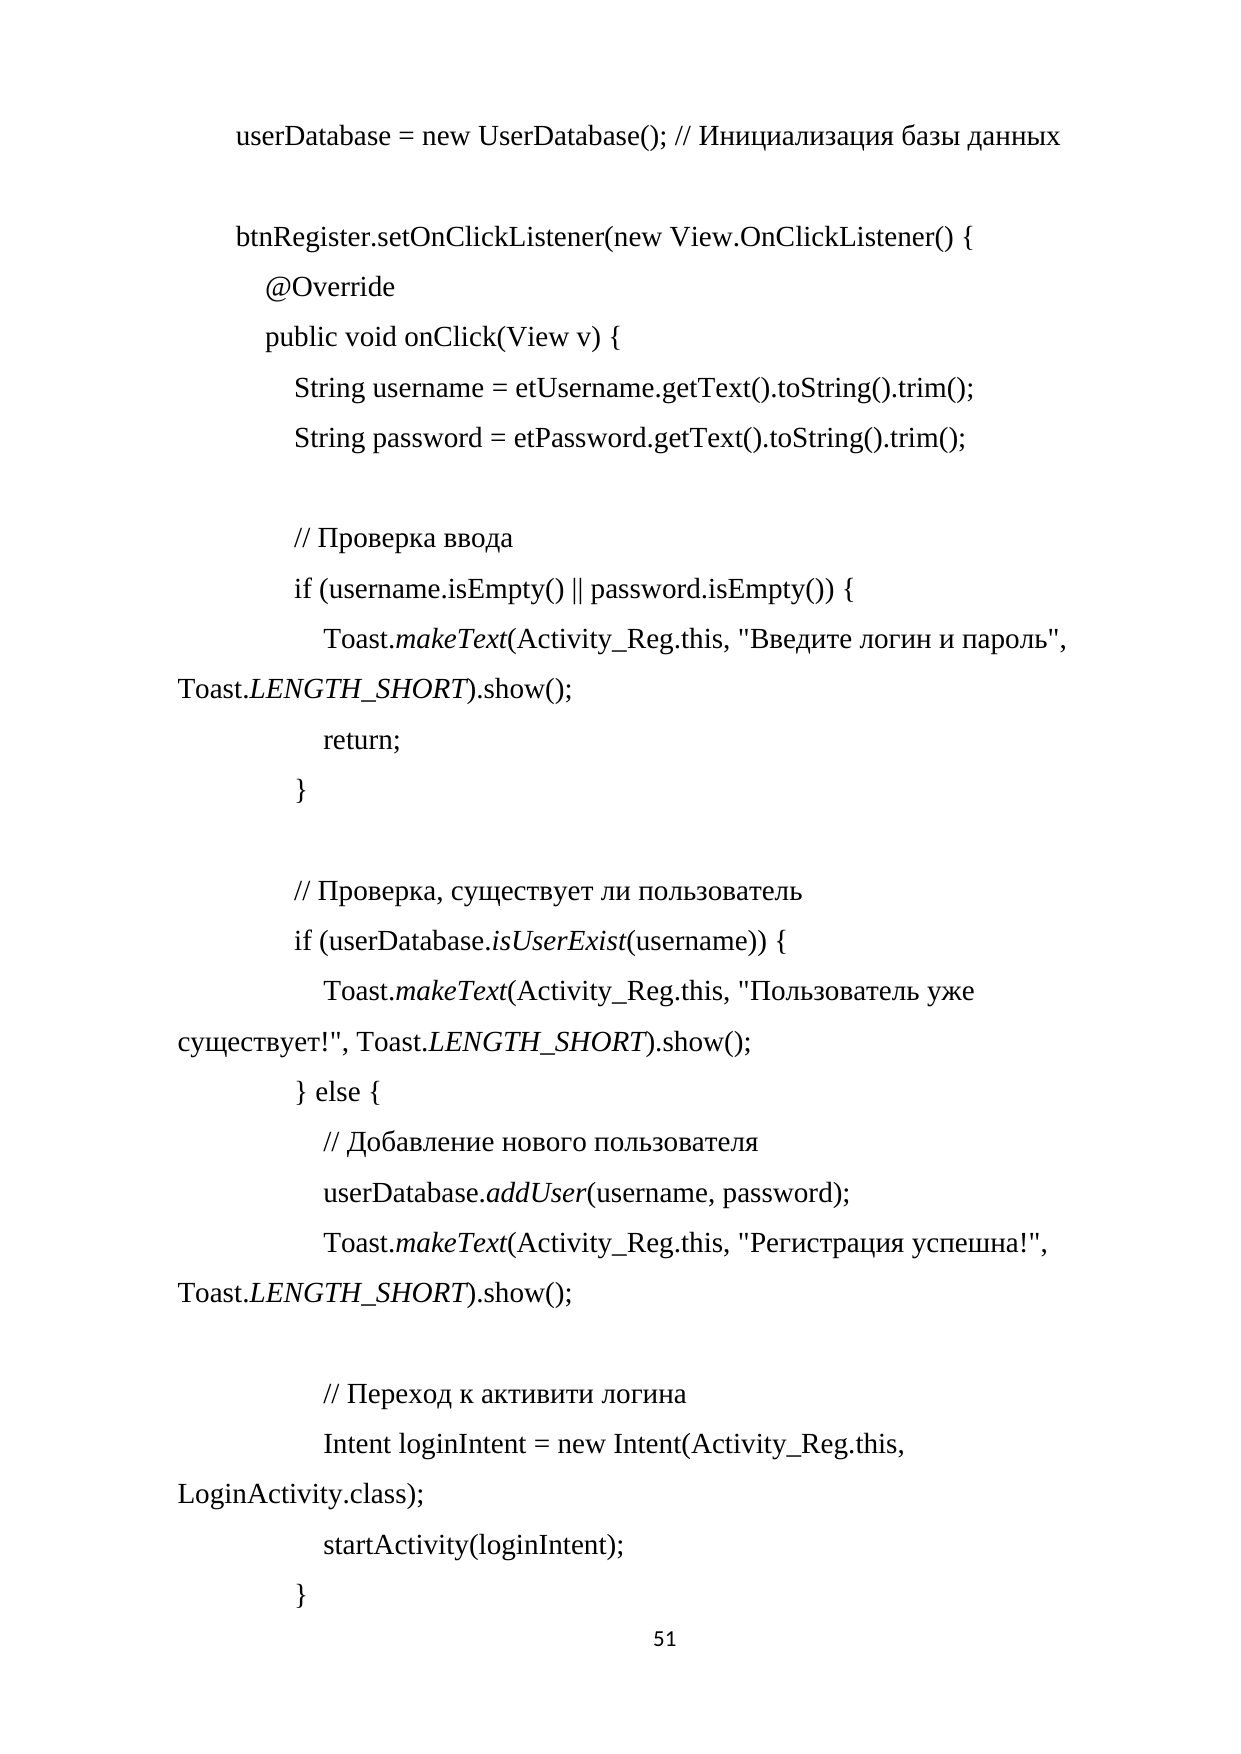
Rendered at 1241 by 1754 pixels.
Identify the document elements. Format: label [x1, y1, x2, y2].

text [177, 118, 1152, 1611]
